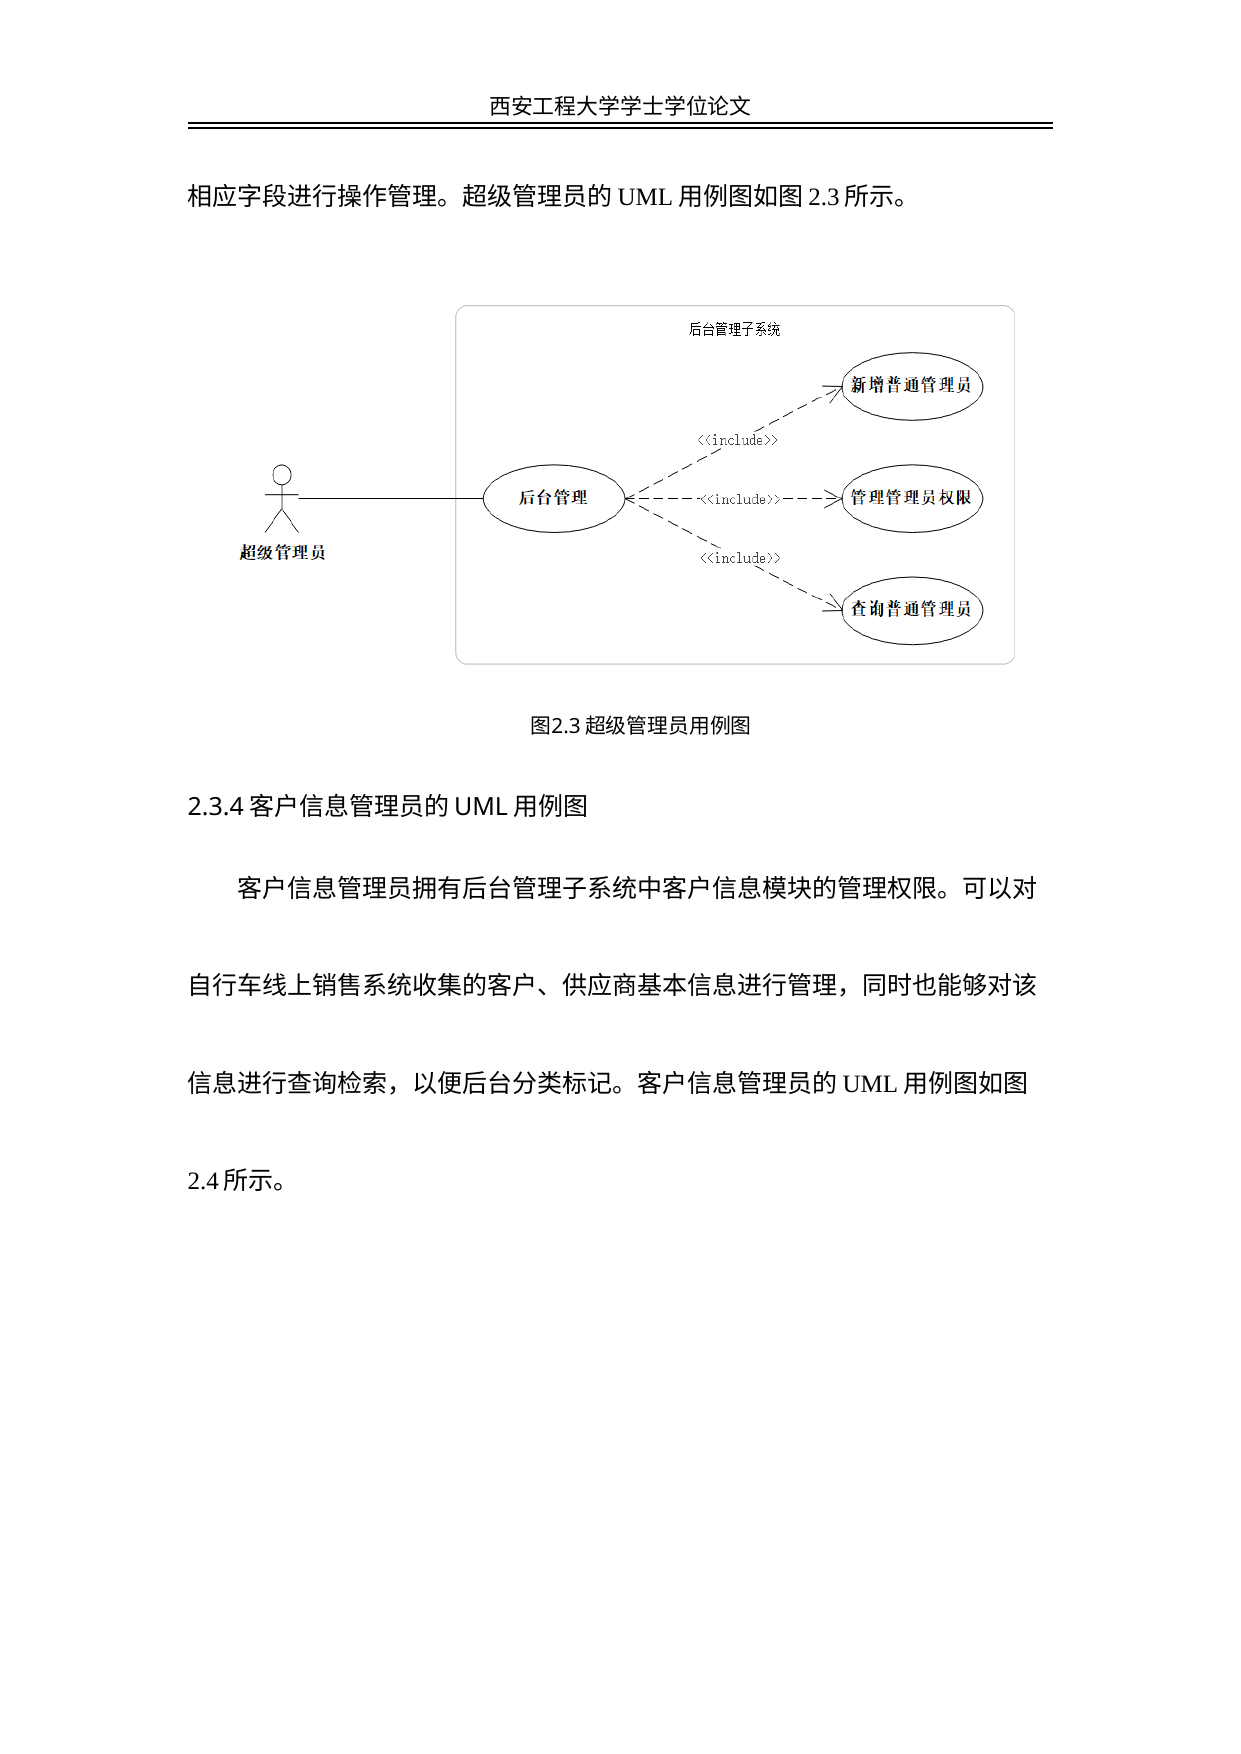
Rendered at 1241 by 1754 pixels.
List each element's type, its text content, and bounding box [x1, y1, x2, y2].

picture [237, 247, 1033, 698]
text 客户信息管理员拥有后台管理子系统中客户信息模块的管理权限。可以对自行车线上销售系统收集的客户、供应商基本信息进行管理，同时也能够对该信息进行查询检索，以便后台分类标记。客户信息管理员的UML用例图如图2.4所示。 [187, 854, 1053, 1211]
text 图2.3超级管理员用例图 [187, 709, 1053, 741]
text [187, 162, 1053, 227]
subtitle 2.3.4客户信息管理员的UML用例图 [187, 772, 1053, 837]
